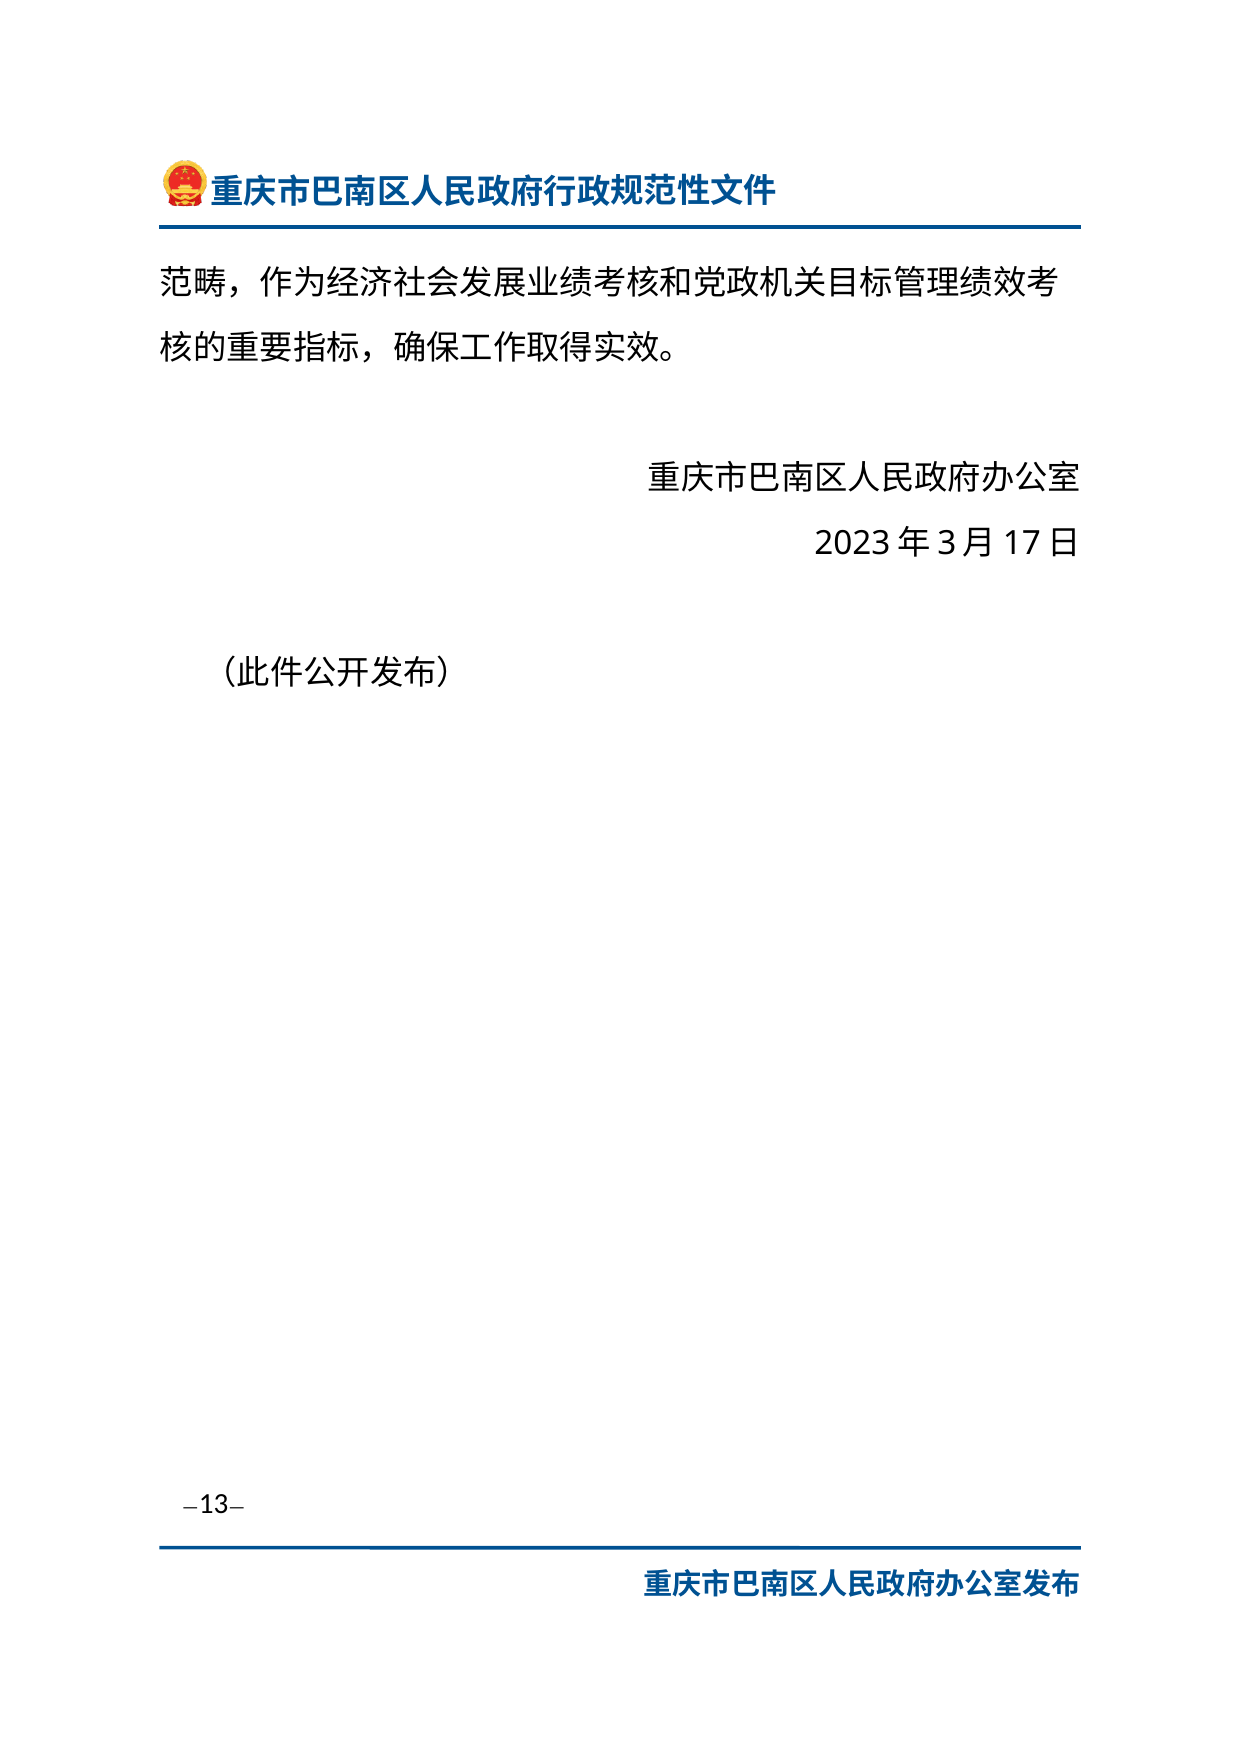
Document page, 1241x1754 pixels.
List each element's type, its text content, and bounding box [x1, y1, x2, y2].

text （三）严格督导考评。各有关部门要加强对基层消防治理工作检查指导和督导考评，将镇街和城乡村（社区）基层消防治理工作纳入平安巴南建设考核、政府年度消防工作检查等考评范畴，作为经济社会发展业绩考核和党政机关目标管理绩效考核的重要指标，确保工作取得实效。 [159, 247, 1081, 377]
text 2023年3月17日 [159, 507, 1081, 572]
text 重庆市巴南区人民政府办公室 [159, 442, 1081, 507]
picture [159, 159, 210, 210]
text （此件公开发布） [159, 637, 1081, 702]
